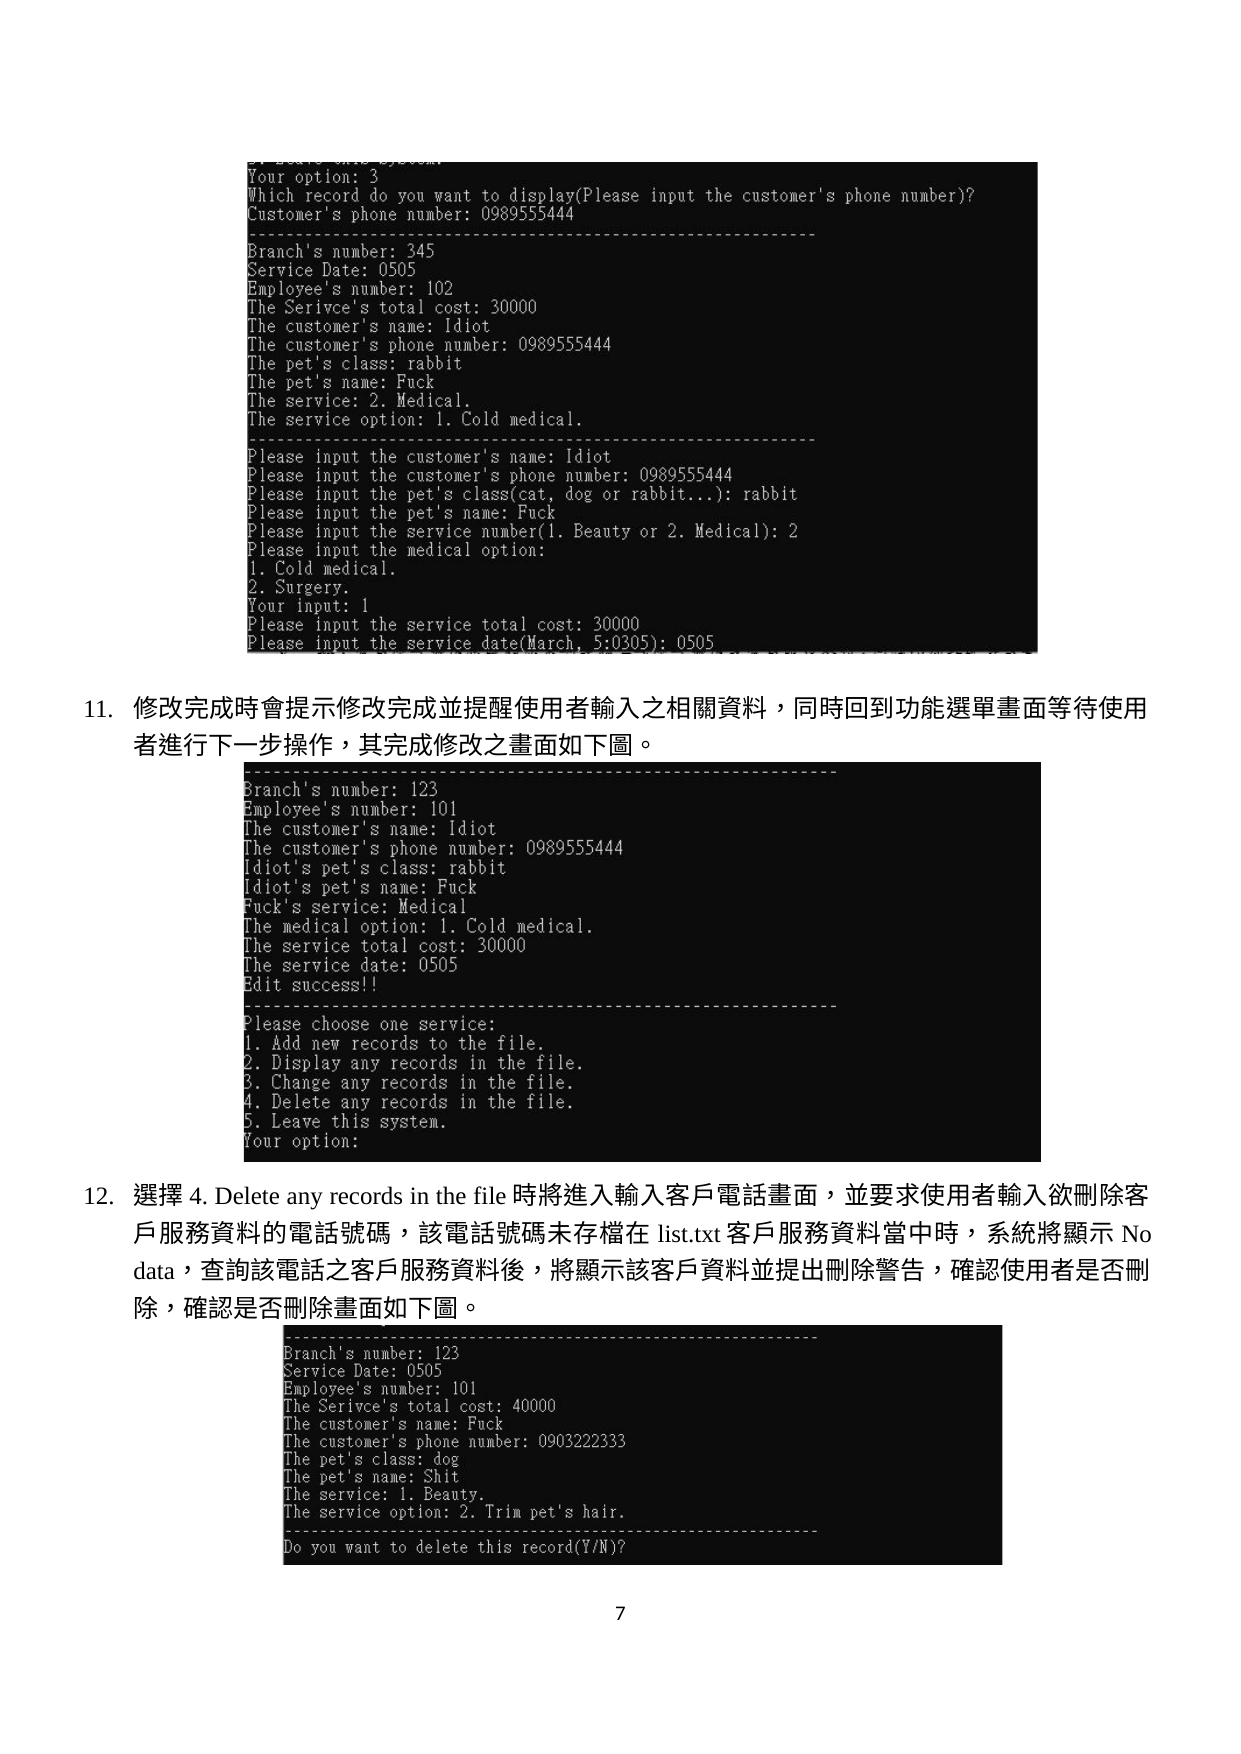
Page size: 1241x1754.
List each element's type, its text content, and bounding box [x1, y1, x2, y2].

list 選擇4. Delete any records in the file時將進入輸入客戶電話畫面，並要求使用者輸入欲刪除客戶服務資料的電話號碼，該電話號碼未存檔在list.txt客戶服務資料當中時，系統將顯示No data，查詢該電話之客戶服務資料後，將顯示該客戶資料並提出刪除警告，確認使用者是否刪除，確認是否刪除畫面如下圖。 [83, 1175, 1152, 1325]
list 修改完成時會提示修改完成並提醒使用者輸入之相關資料，同時回到功能選單畫面等待使用者進行下一步操作，其完成修改之畫面如下圖。 [83, 687, 1152, 762]
picture [247, 162, 1038, 654]
picture [243, 762, 1041, 1162]
picture [282, 1325, 1003, 1565]
